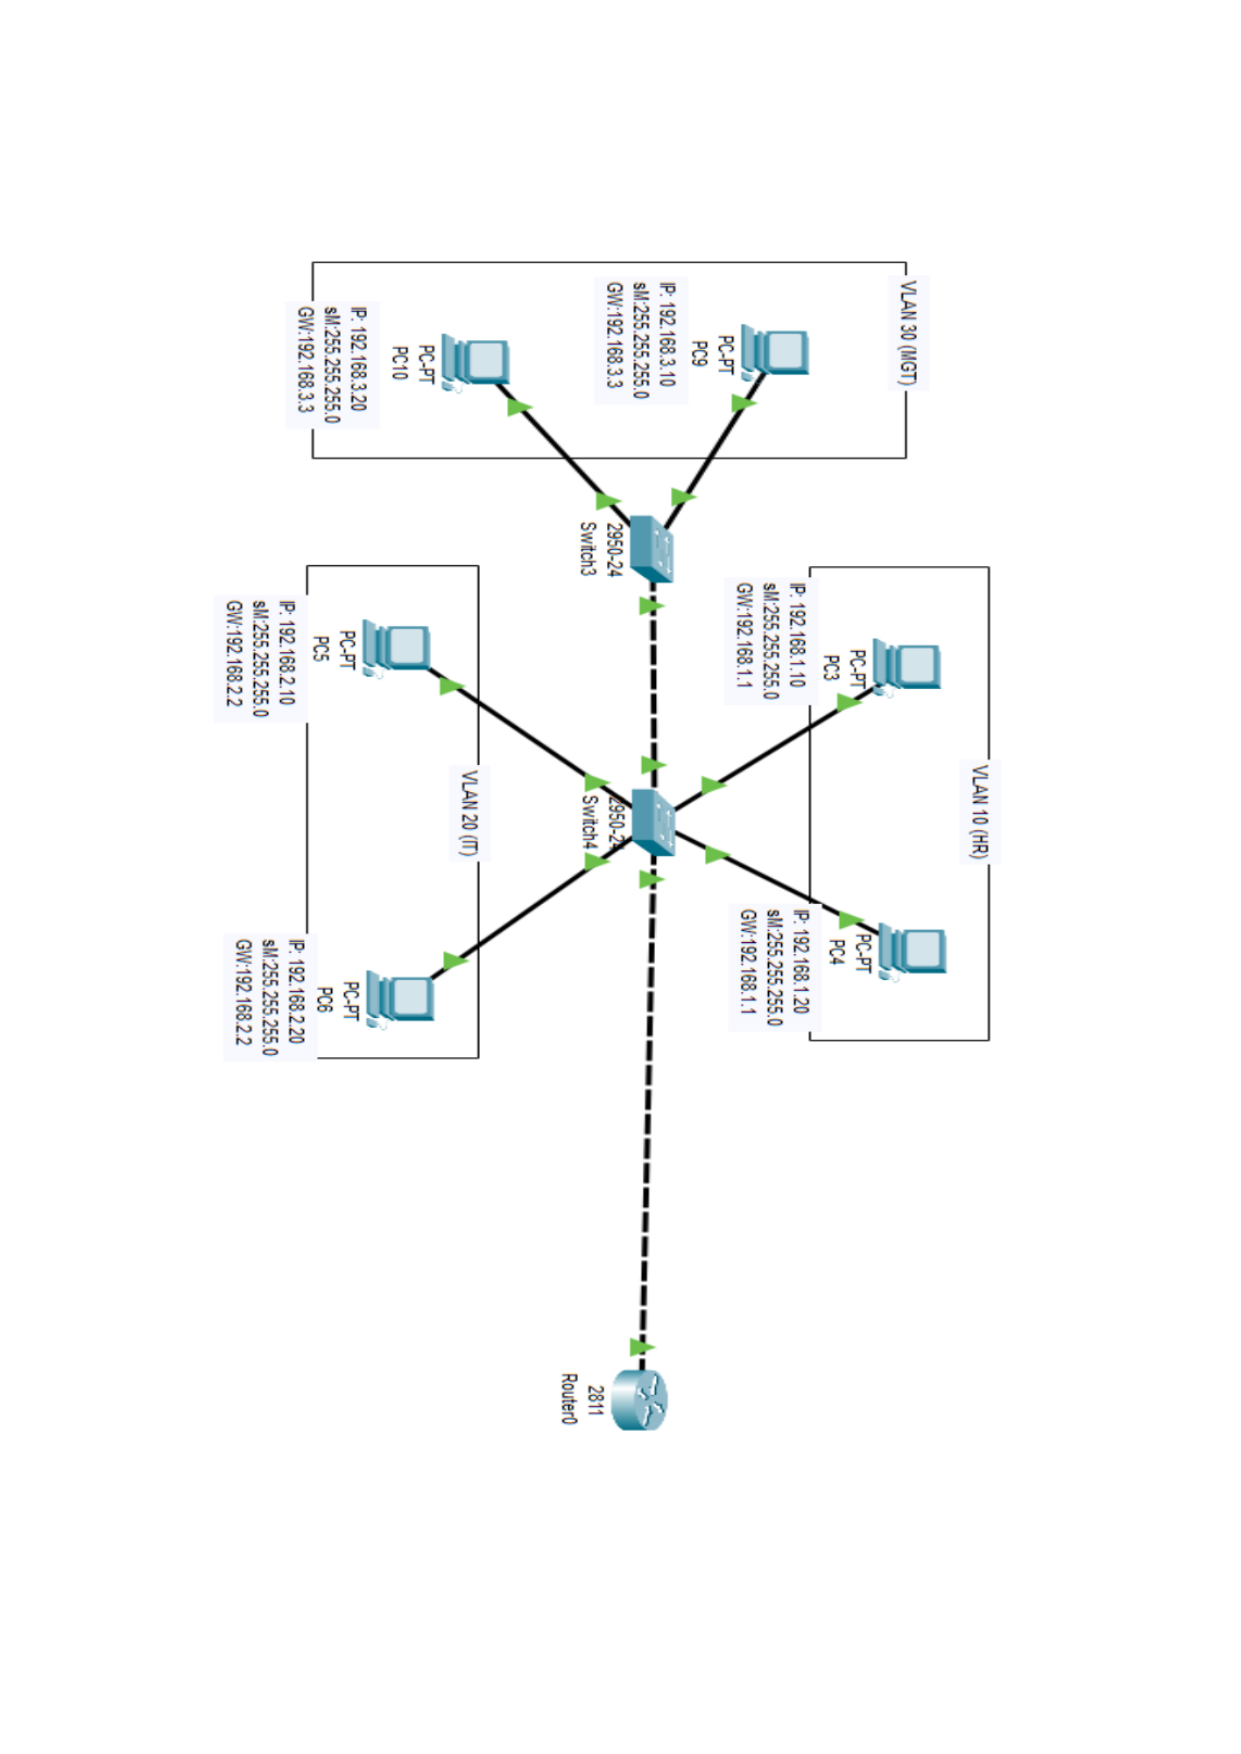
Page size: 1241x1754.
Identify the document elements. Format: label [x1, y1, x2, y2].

picture [157, 187, 1055, 1496]
